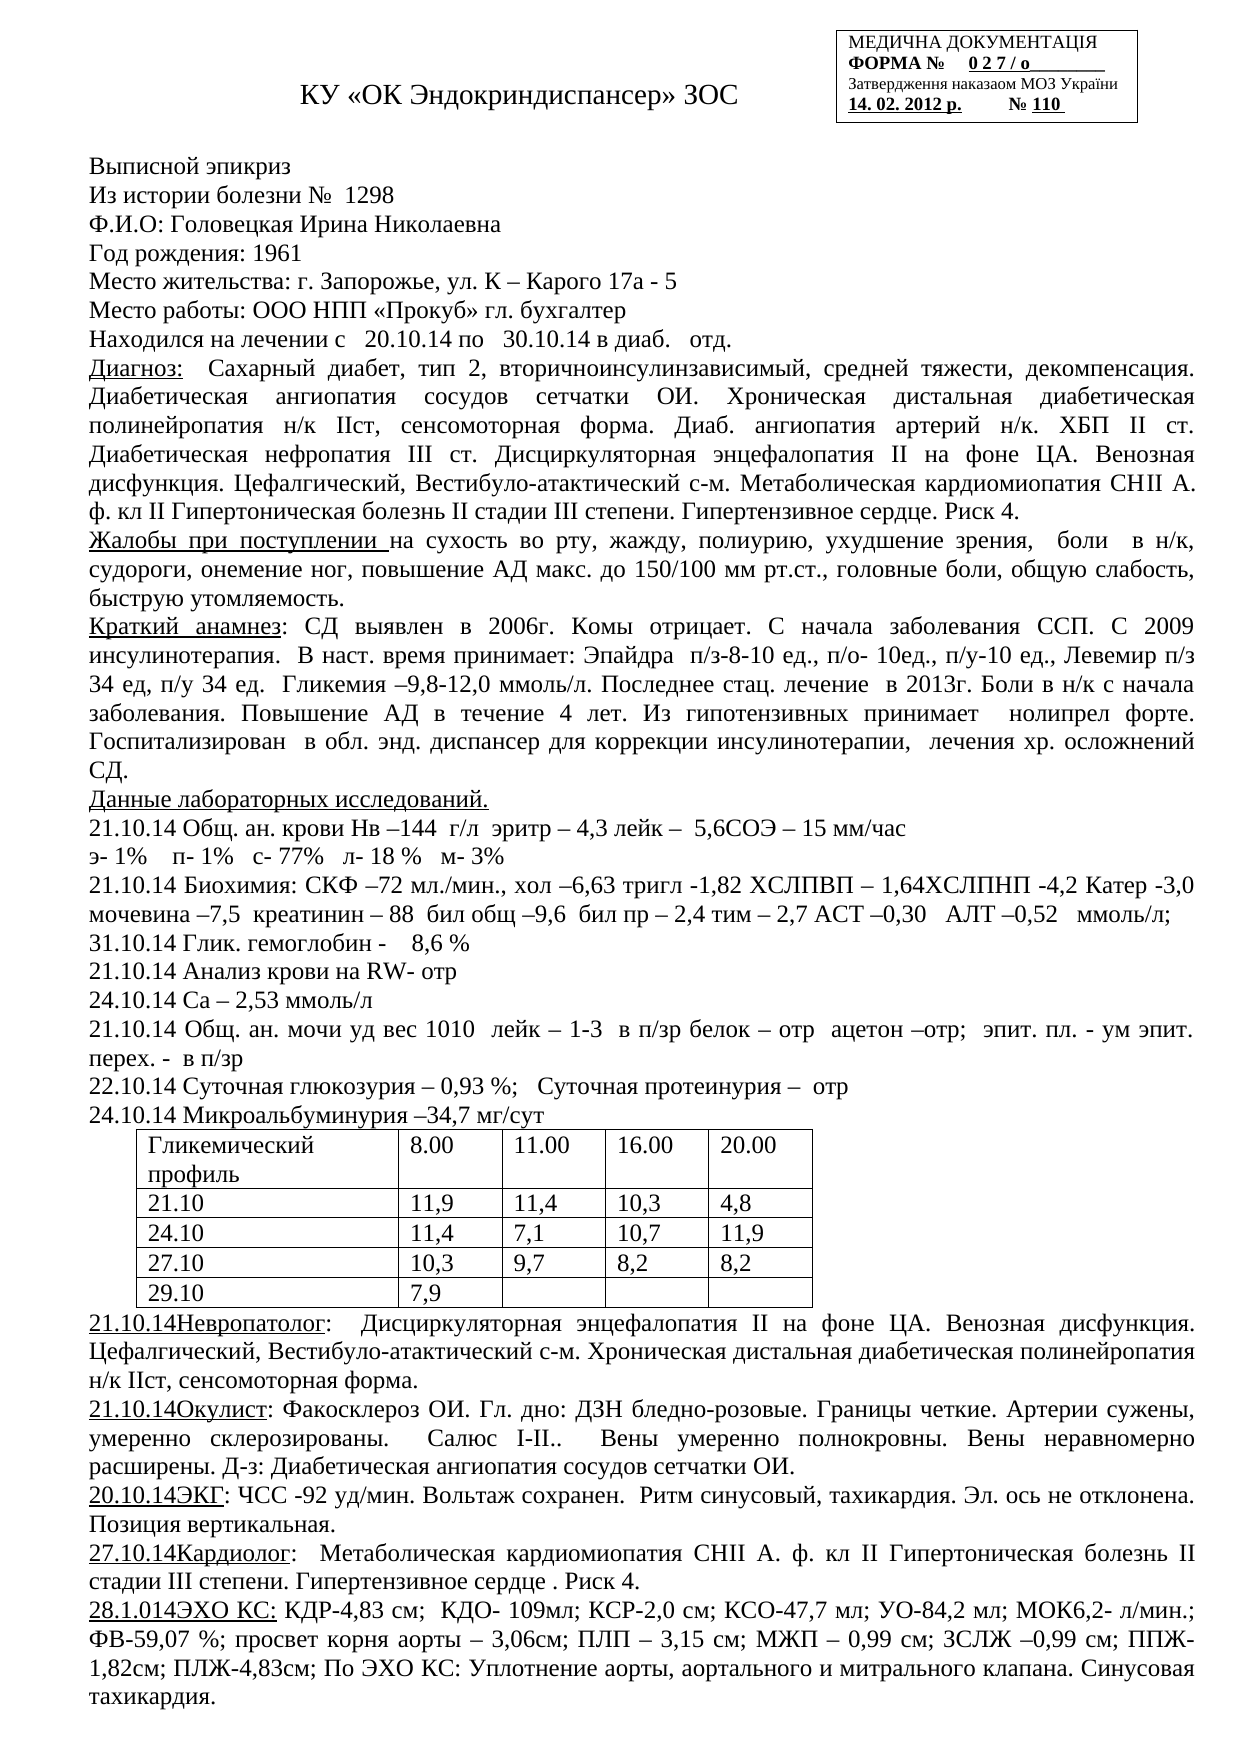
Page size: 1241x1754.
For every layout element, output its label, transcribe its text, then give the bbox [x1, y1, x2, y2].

subtitle 21.10.14 Общ. ан. мочи уд вес 1010 лейк – 1-3 в п/зр белок – отр ацетон –отр; эпит. пл. - ум эпит. перех. - в п/зр [89, 1014, 1196, 1071]
table_cell 8,2 [709, 1248, 812, 1277]
text Год рождения: 1961 [89, 238, 1196, 266]
text 21.10.14Невропатолог: Дисциркуляторная энцефалопатия II на фоне ЦА. Венозная дисфункция. Цефалгический, Вестибуло-атактический с-м. Хроническая дистальная диабетическая полинейропатия н/к IIст, сенсомоторная форма. [89, 1308, 1196, 1394]
subtitle Ф.И.О: Головецкая Ирина Николаевна [89, 209, 1196, 238]
text 31.10.14 Глик. гемоглобин - 8,6 % [89, 928, 1196, 956]
table_header 11.00 [503, 1130, 605, 1187]
table_cell [503, 1278, 605, 1307]
table_cell 7,1 [503, 1218, 605, 1247]
text 21.10.14 Общ. ан. крови Нв –144 г/л эритр – 4,3 лейк – 5,6СОЭ – 15 мм/час [89, 813, 1196, 841]
text э- 1% п- 1% с- 77% л- 18 % м- 3% [89, 841, 1196, 870]
text Место жительства: г. Запорожье, ул. К – Карого 17а - 5 [89, 266, 1196, 295]
table_cell 24.10 [137, 1218, 398, 1247]
table_cell 4,8 [709, 1189, 812, 1217]
table_cell 7,9 [399, 1278, 502, 1307]
text 21.10.14Окулист: Факосклероз ОИ. Гл. дно: ДЗН бледно-розовые. Границы четкие. Артерии сужены, умеренно склерозированы. Салюс I-II.. Вены умеренно полнокровны. Вены неравномерно расширены. Д-з: Диабетическая ангиопатия сосудов сетчатки ОИ. [89, 1394, 1196, 1480]
table_cell 27.10 [137, 1248, 398, 1277]
table_cell 11,9 [709, 1218, 812, 1247]
text 21.10.14 Анализ крови на RW- отр [89, 956, 1196, 985]
text 20.10.14ЭКГ: ЧСС -92 уд/мин. Вольтаж сохранен. Ритм синусовый, тахикардия. Эл. ось не отклонена. Позиция вертикальная. [89, 1480, 1196, 1538]
text 28.1.014ЭХО КС: КДР-4,83 см; КДО- 109мл; КСР-2,0 см; КСО-47,7 мл; УО-84,2 мл; МОК6,2- л/мин.; ФВ-59,07 %; просвет корня аорты – 3,06см; ПЛП – 3,15 см; МЖП – 0,99 см; ЗСЛЖ –0,99 см; ППЖ- 1,82см; ПЛЖ-4,83см; По ЭХО КС: Уплотнение аорты, аортального и митрального клапана. Синусовая тахикардия. [89, 1595, 1196, 1710]
text 24.10.14 Са – 2,53 ммоль/л [89, 985, 1196, 1014]
table_header 8.00 [399, 1130, 502, 1187]
subtitle 24.10.14 Микроальбуминурия –34,7 мг/сут [89, 1100, 1196, 1129]
table_cell 10,3 [399, 1248, 502, 1277]
text 22.10.14 Суточная глюкозурия – 0,93 %; Суточная протеинурия – отр [89, 1071, 1196, 1100]
table_cell [606, 1278, 708, 1307]
subtitle Выписной эпикриз [89, 151, 1202, 180]
text 27.10.14Кардиолог: Метаболическая кардиомиопатия СНII А. ф. кл II Гипертоническая болезнь II стадии III степени. Гипертензивное сердце . Риск 4. [89, 1538, 1196, 1595]
text Диагноз: Сахарный диабет, тип 2, вторичноинсулинзависимый, средней тяжести, декомпенсация. Диабетическая ангиопатия сосудов сетчатки ОИ. Хроническая дистальная диабетическая полинейропатия н/к IIст, сенсомоторная форма. Диаб. ангиопатия артерий н/к. ХБП II ст. Диабетическая нефропатия III ст. Дисциркуляторная энцефалопатия II на фоне ЦА. Венозная дисфункция. Цефалгический, Вестибуло-атактический с-м. Метаболическая кардиомиопатия СНII А. ф. кл II Гипертоническая болезнь II стадии III степени. Гипертензивное сердце. Риск 4. [89, 353, 1196, 525]
table_cell 11,9 [399, 1189, 502, 1217]
table_cell 29.10 [137, 1278, 398, 1307]
subtitle Из истории болезни № 1298 [89, 180, 1196, 209]
table_cell 11,4 [399, 1218, 502, 1247]
text Жалобы при поступлении на сухость во рту, жажду, полиурию, ухудшение зрения, боли в н/к, судороги, онемение ног, повышение АД макс. до 150/100 мм рт.ст., головные боли, общую слабость, быструю утомляемость. [89, 525, 1196, 611]
text Краткий анамнез: СД выявлен в 2006г. Комы отрицает. С начала заболевания ССП. С 2009 инсулинотерапия. В наст. время принимает: Эпайдра п/з-8-10 ед., п/о- 10ед., п/у-10 ед., Левемир п/з 34 ед, п/у 34 ед. Гликемия –9,8-12,0 ммоль/л. Последнее стац. лечение в 2013г. Боли в н/к с начала заболевания. Повышение АД в течение 4 лет. Из гипотензивных принимает нолипрел форте. Госпитализирован в обл. энд. диспансер для коррекции инсулинотерапии, лечения хр. осложнений СД. [89, 611, 1196, 784]
text Данные лабораторных исследований. [89, 784, 1196, 813]
table_header 16.00 [606, 1130, 708, 1187]
table_cell [709, 1278, 812, 1307]
text 21.10.14 Биохимия: СКФ –72 мл./мин., хол –6,63 тригл -1,82 ХСЛПВП – 1,64ХСЛПНП -4,2 Катер -3,0 мочевина –7,5 креатинин – 88 бил общ –9,6 бил пр – 2,4 тим – 2,7 АСТ –0,30 АЛТ –0,52 ммоль/л; [89, 870, 1196, 928]
table_cell 8,2 [606, 1248, 708, 1277]
table_header 20.00 [709, 1130, 812, 1187]
text Место работы: ООО НПП «Прокуб» гл. бухгалтер [89, 295, 1196, 324]
text Находился на лечении с 20.10.14 по 30.10.14 в диаб. отд. [89, 324, 1196, 353]
table_cell 11,4 [503, 1189, 605, 1217]
table_cell 21.10 [137, 1189, 398, 1217]
table_cell 10,7 [606, 1218, 708, 1247]
table_cell 10,3 [606, 1189, 708, 1217]
table_cell 9,7 [503, 1248, 605, 1277]
table_header Гликемический профиль [137, 1130, 398, 1187]
